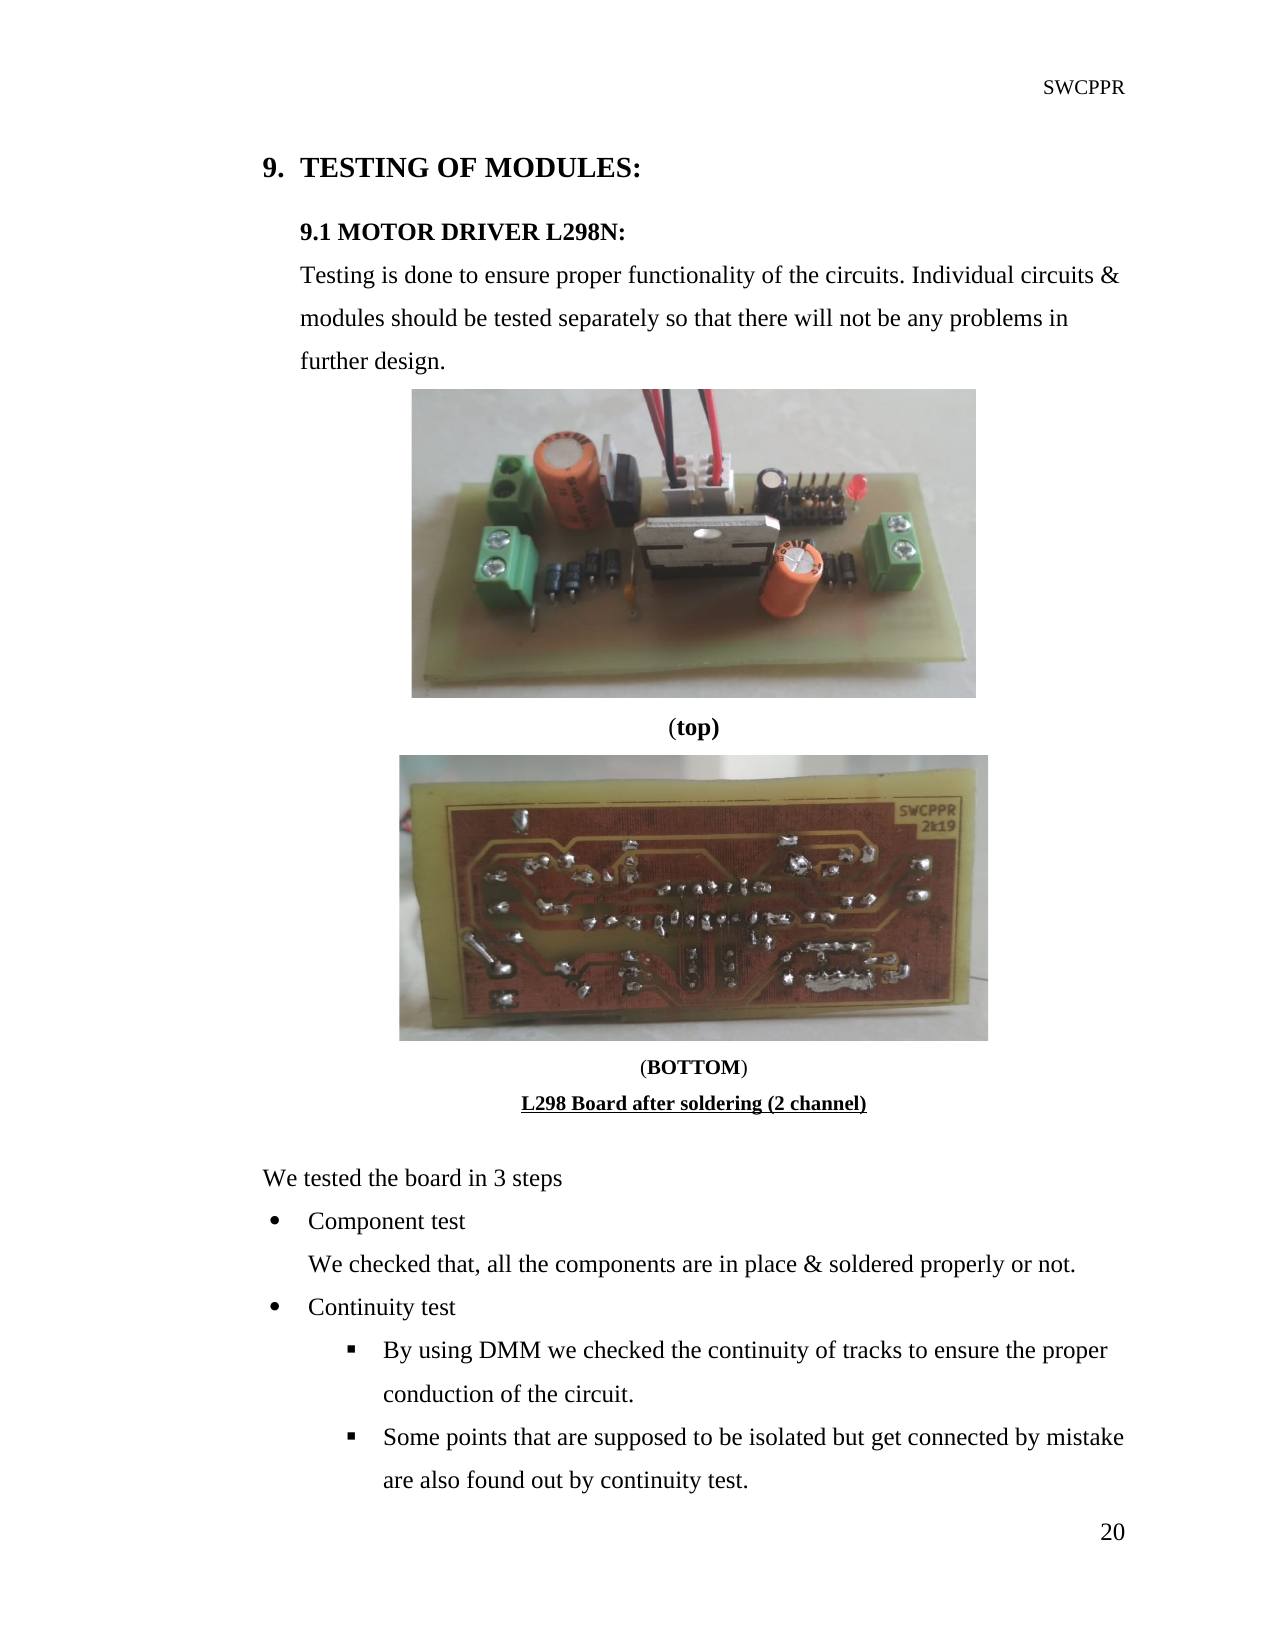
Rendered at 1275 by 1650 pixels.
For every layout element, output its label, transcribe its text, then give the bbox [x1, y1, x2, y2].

list Testing is done to ensure proper functionality of the circuits. Individual circuits & modules should be tested separately so that there will not be any problems in further design. [300, 260, 1125, 375]
list Some points that are supposed to be isolated but get connected by mistake are also found out by continuity test. [345, 1422, 1125, 1494]
list TESTING OF MODULES: [262, 150, 1125, 183]
list We checked that, all the components are in place & soldered properly or not. [308, 1249, 1125, 1278]
list Continuity test [270, 1292, 1125, 1321]
list Component test [270, 1206, 1125, 1235]
text (top) [262, 712, 1125, 741]
picture [399, 755, 989, 1041]
text L298 Board after soldering (2 channel) [262, 1091, 1125, 1115]
list MOTOR DRIVER L298N: [300, 217, 1125, 246]
text We tested the board in 3 steps [225, 1163, 1125, 1192]
text (BOTTOM) [262, 1055, 1125, 1079]
picture [411, 389, 976, 698]
list By using DMM we checked the continuity of tracks to ensure the proper conduction of the circuit. [345, 1336, 1125, 1407]
